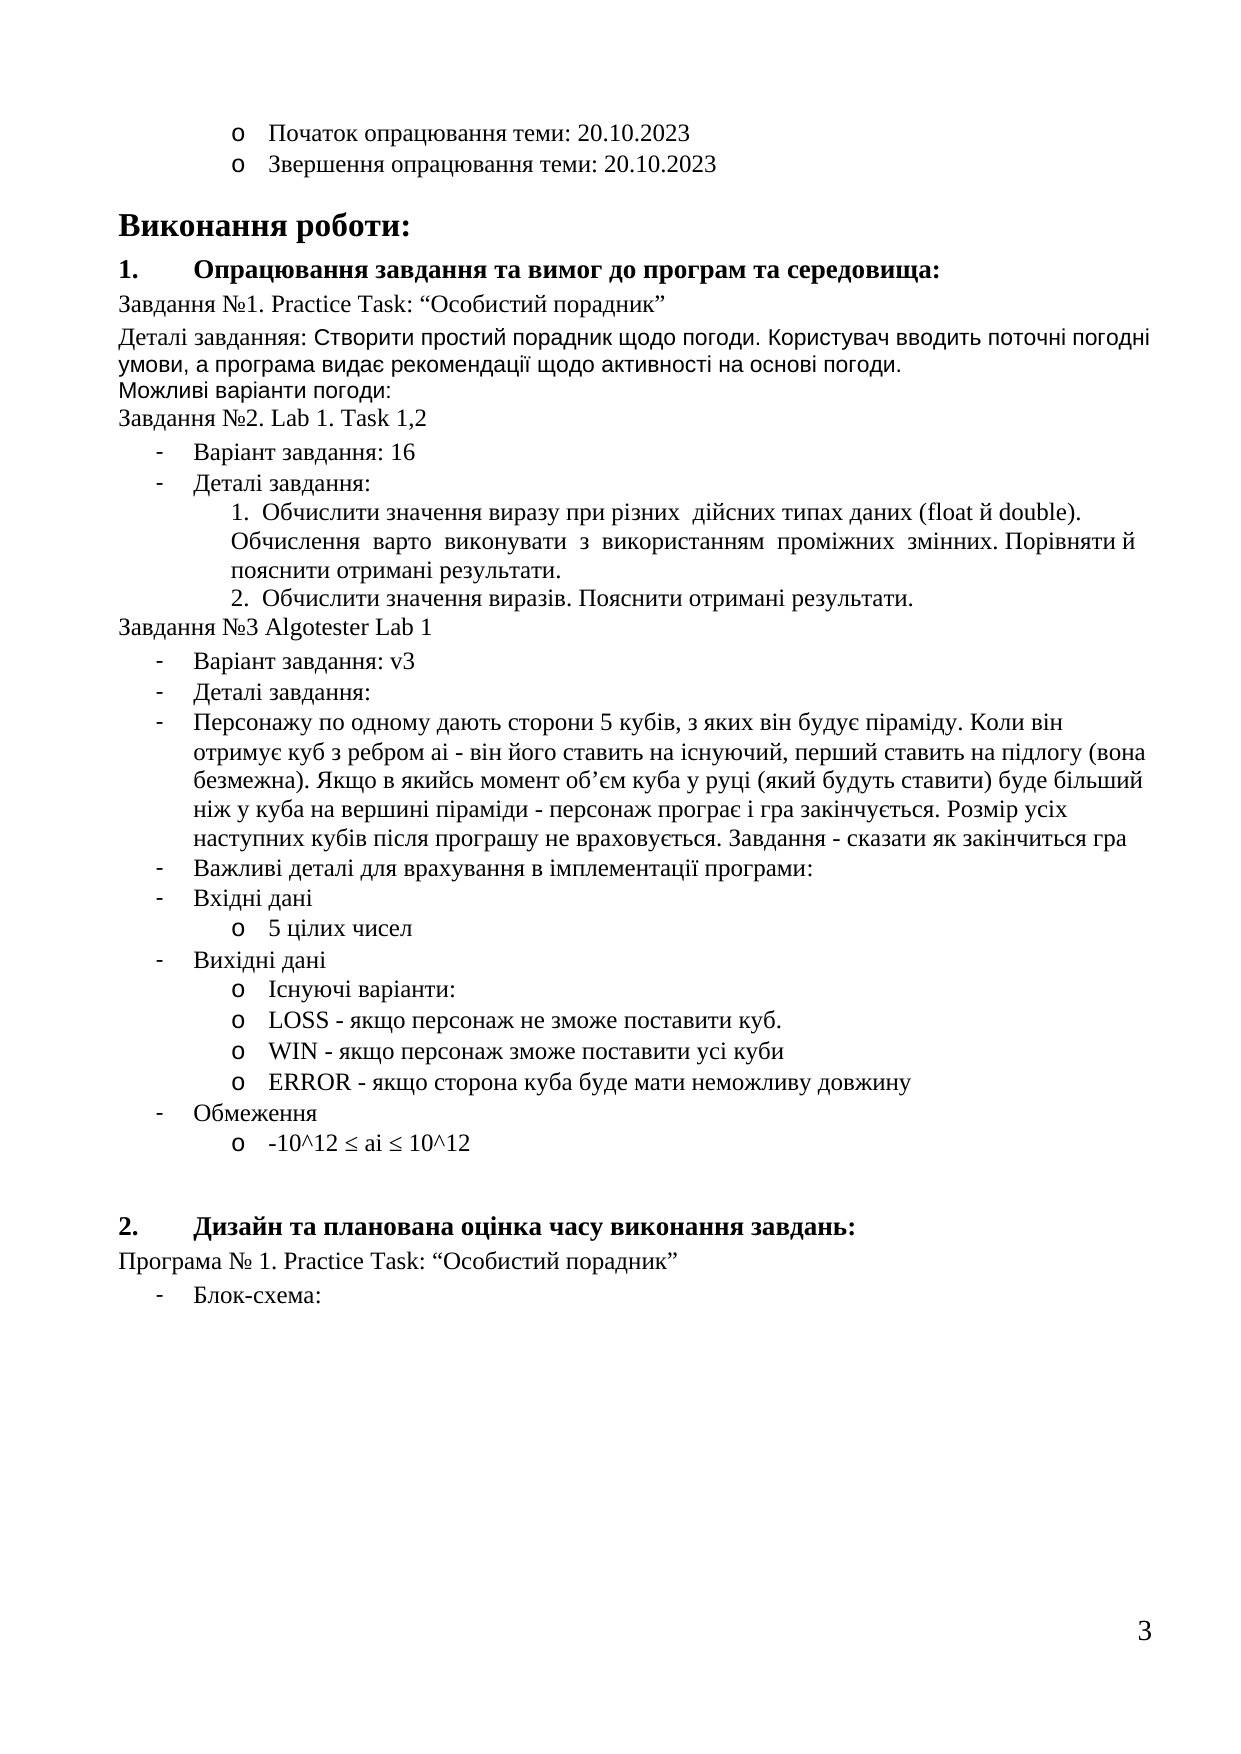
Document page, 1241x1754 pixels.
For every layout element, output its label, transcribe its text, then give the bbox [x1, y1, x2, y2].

text Деталі завданняя: Створити простий порадник щодо погоди. Користувач вводить поточні погодні умови, а програма видає рекомендації щодо активності на основі погоди. [118, 322, 1152, 377]
list -10^12 ≤ ai ≤ 10^12 [231, 1128, 1152, 1159]
subtitle 1. Опрацювання завдання та вимог до програм та середовища: [118, 253, 1152, 284]
list WIN - якщо персонаж зможе поставити усі куби [231, 1036, 1152, 1067]
text 2. Обчислити значення виразів. Пояснити отримані результати. [231, 583, 1152, 612]
subtitle 2. Дизайн та планована оцінка часу виконання завдань: [118, 1210, 1152, 1241]
text Завдання №2. Lab 1. Task 1,2 [118, 403, 1152, 432]
list Вихідні дані [156, 944, 1152, 974]
list Варіант завдання: v3 [156, 645, 1152, 676]
text Програма № 1. Practice Task: “Особистий порадник” [118, 1246, 1152, 1274]
list Звершення опрацювання теми: 20.10.2023 [231, 149, 1152, 180]
list 5 цілих чисел [231, 913, 1152, 944]
list Обмеження [156, 1098, 1152, 1128]
list Важливі деталі для врахування в імплементації програми: [156, 852, 1152, 882]
list Блок-схема: [156, 1279, 1152, 1309]
list LOSS - якщо персонаж не зможе поставити куб. [231, 1005, 1152, 1036]
text Можливі варіанти погоди: [118, 377, 1152, 403]
list Початок опрацювання теми: 20.10.2023 [231, 118, 1152, 149]
text Завдання №3 Algotester Lab 1 [118, 612, 1152, 641]
list Персонажу по одному дають сторони 5 кубів, з яких він будує піраміду. Коли він отримує куб з ребром ai - він його ставить на існуючий, перший ставить на підлогу (вона безмежна). Якщо в якийсь момент об’єм куба у руці (який будуть ставити) буде більший ніж у куба на вершині піраміди - персонаж програє і гра закінчується. Розмір усіх наступних кубів після програшу не враховується. Завдання - сказати як закінчиться гра [156, 706, 1152, 852]
list Деталі завдання: [156, 676, 1152, 706]
list Деталі завдання: [156, 467, 1152, 497]
text 1. Обчислити значення виразу при різних дійсних типах даних (float й double). Обчислення варто виконувати з використанням проміжних змінних. Порівняти й пояснити отримані результати. [231, 497, 1152, 583]
list ERROR - якщо сторона куба буде мати неможливу довжину [231, 1067, 1152, 1098]
subtitle Виконання роботи: [118, 205, 1152, 243]
list Існуючі варіанти: [231, 974, 1152, 1005]
list Вхідні дані [156, 882, 1152, 913]
list Варіант завдання: 16 [156, 436, 1152, 467]
text Завдання №1. Practice Task: “Особистий порадник” [118, 289, 1152, 317]
